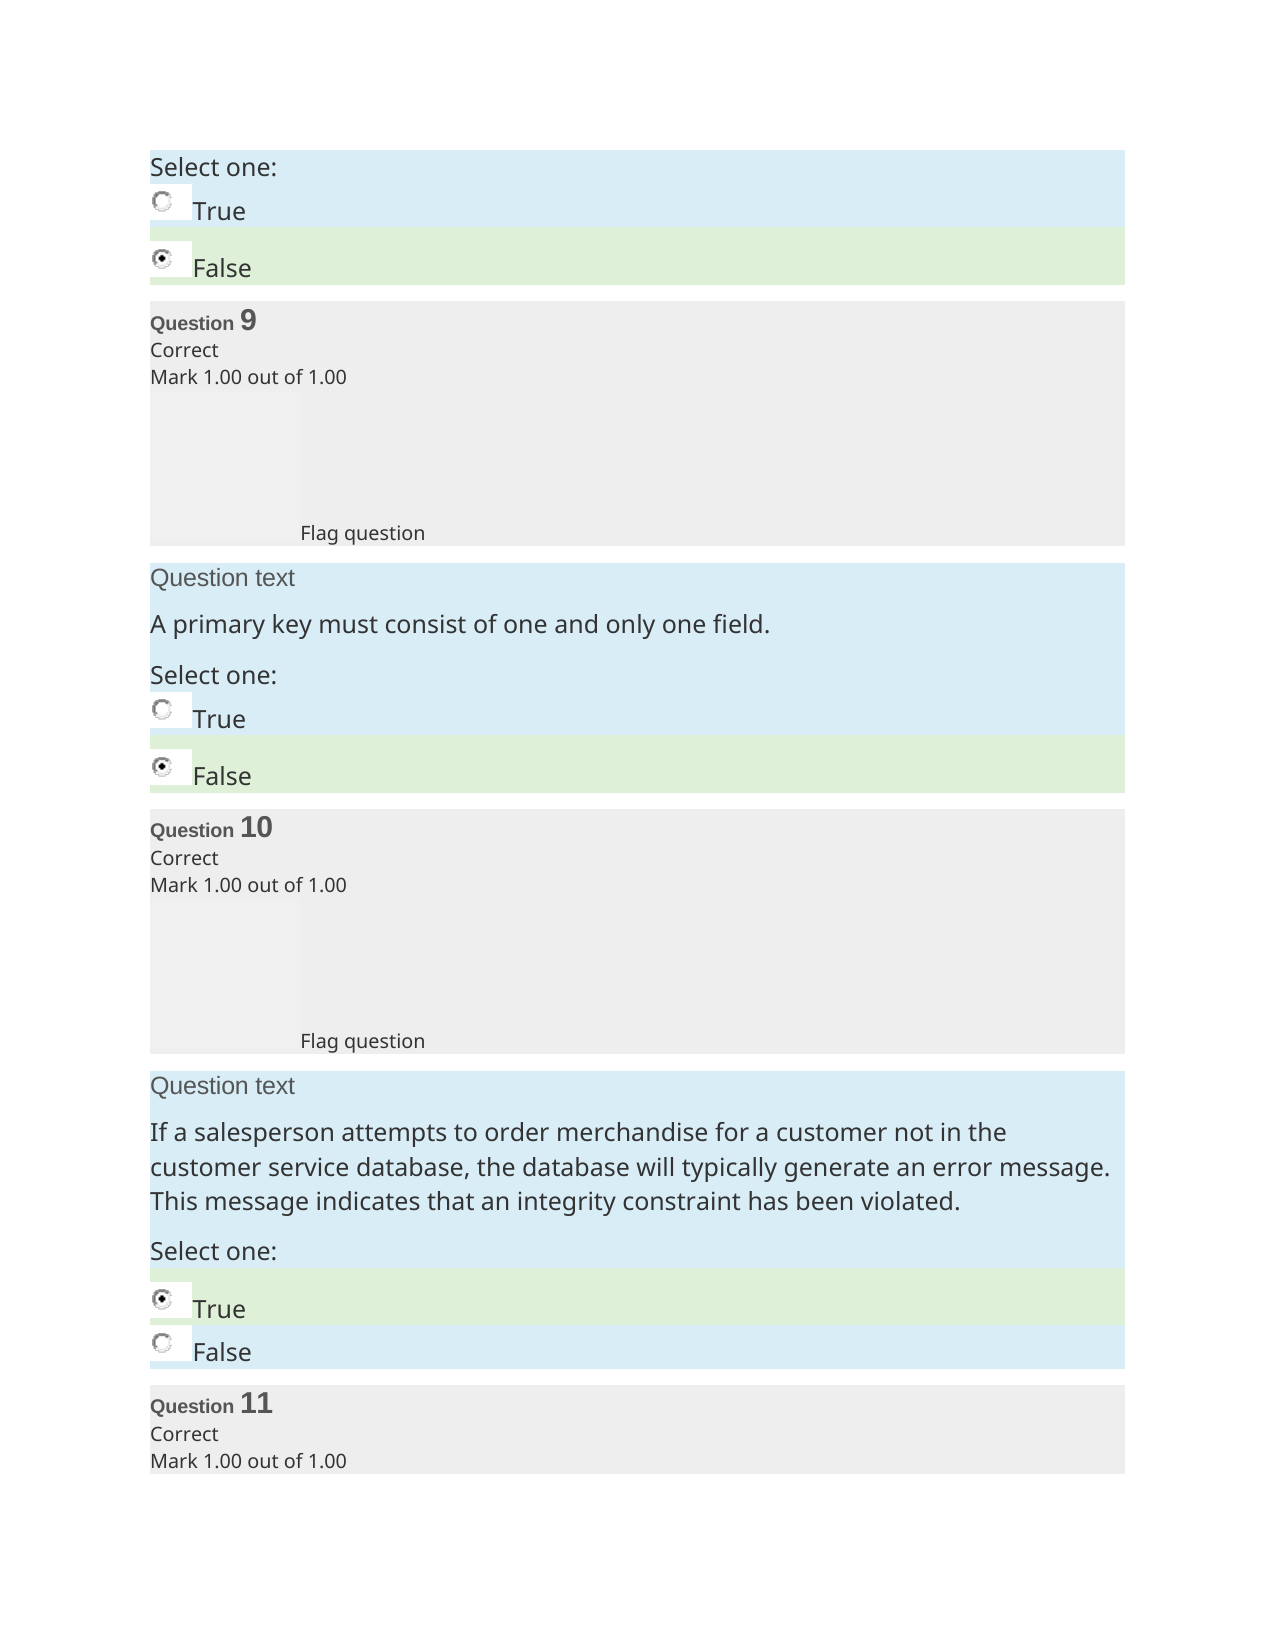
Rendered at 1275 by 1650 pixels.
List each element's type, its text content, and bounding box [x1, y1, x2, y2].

text Mark 1.00 out of 1.00 [150, 363, 1125, 390]
text Question text [150, 563, 1125, 592]
text Select one: [150, 658, 1125, 692]
text True [150, 1268, 1125, 1325]
text Select one: [150, 1234, 1125, 1268]
text Question text [150, 1071, 1125, 1099]
text Flag question [150, 898, 1125, 1054]
text If a salesperson attempts to order merchandise for a customer not in the customer service database, the database will typically generate an error message. This message indicates that an integrity constraint has been violated. [150, 1115, 1125, 1217]
text Correct [150, 844, 1125, 871]
text False [150, 1325, 1125, 1369]
text A primary key must consist of one and only one field. [150, 607, 1125, 641]
text Mark 1.00 out of 1.00 [150, 1447, 1125, 1474]
text Correct [150, 336, 1125, 363]
text Question 10 [150, 809, 1125, 844]
text Correct [150, 1420, 1125, 1447]
text Question 9 [150, 301, 1125, 336]
text Flag question [150, 390, 1125, 546]
text False [150, 227, 1125, 285]
text Mark 1.00 out of 1.00 [150, 871, 1125, 898]
text Select one: [150, 150, 1125, 184]
text True [150, 692, 1125, 735]
text False [150, 735, 1125, 793]
text True [150, 184, 1125, 227]
text Question 11 [150, 1385, 1125, 1420]
